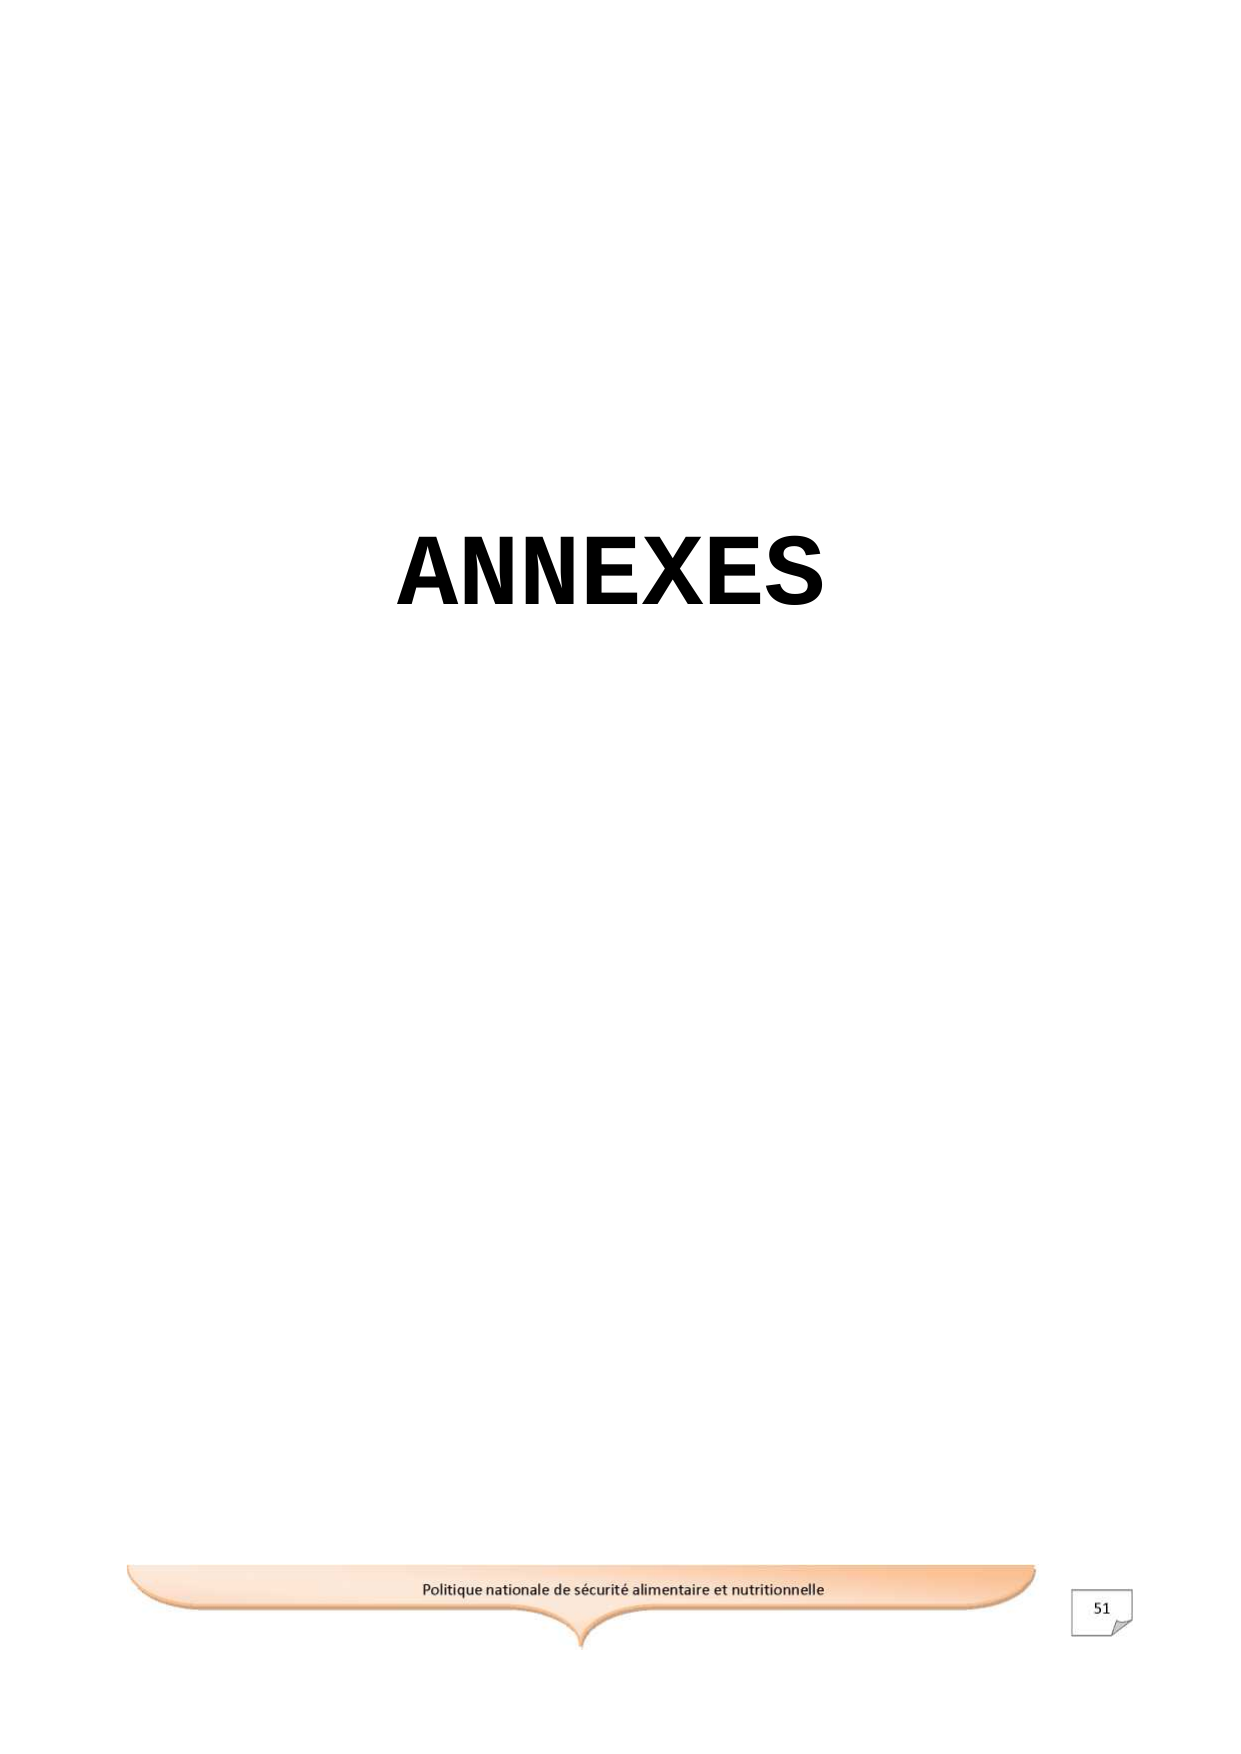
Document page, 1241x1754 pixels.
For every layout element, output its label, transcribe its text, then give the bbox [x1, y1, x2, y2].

subtitle ANNEXES [108, 519, 1114, 635]
picture [126, 1564, 1133, 1650]
